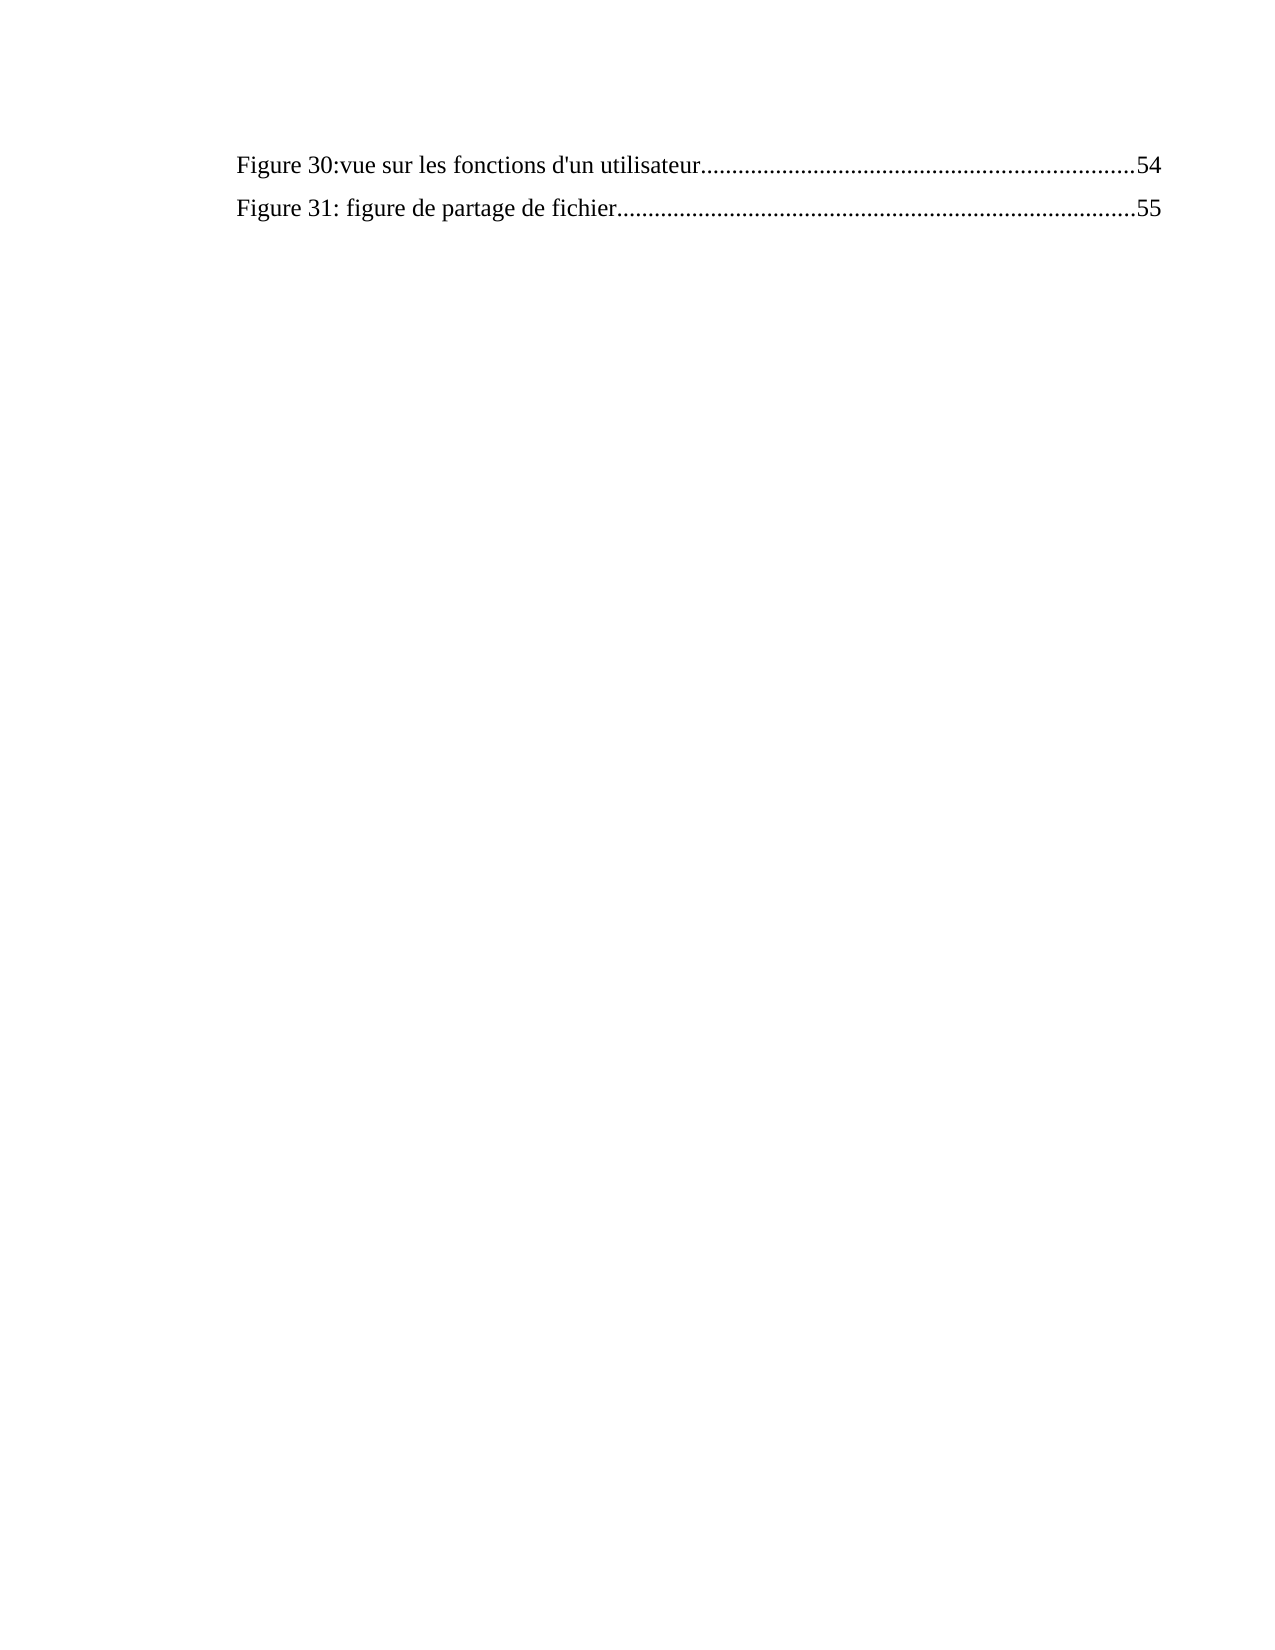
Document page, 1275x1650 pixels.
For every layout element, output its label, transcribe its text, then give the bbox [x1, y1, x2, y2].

text Figure 31: figure de partage de fichier 55 [148, 193, 1162, 222]
text Figure 30:vue sur les fonctions d'un utilisateur 54 [148, 150, 1162, 179]
